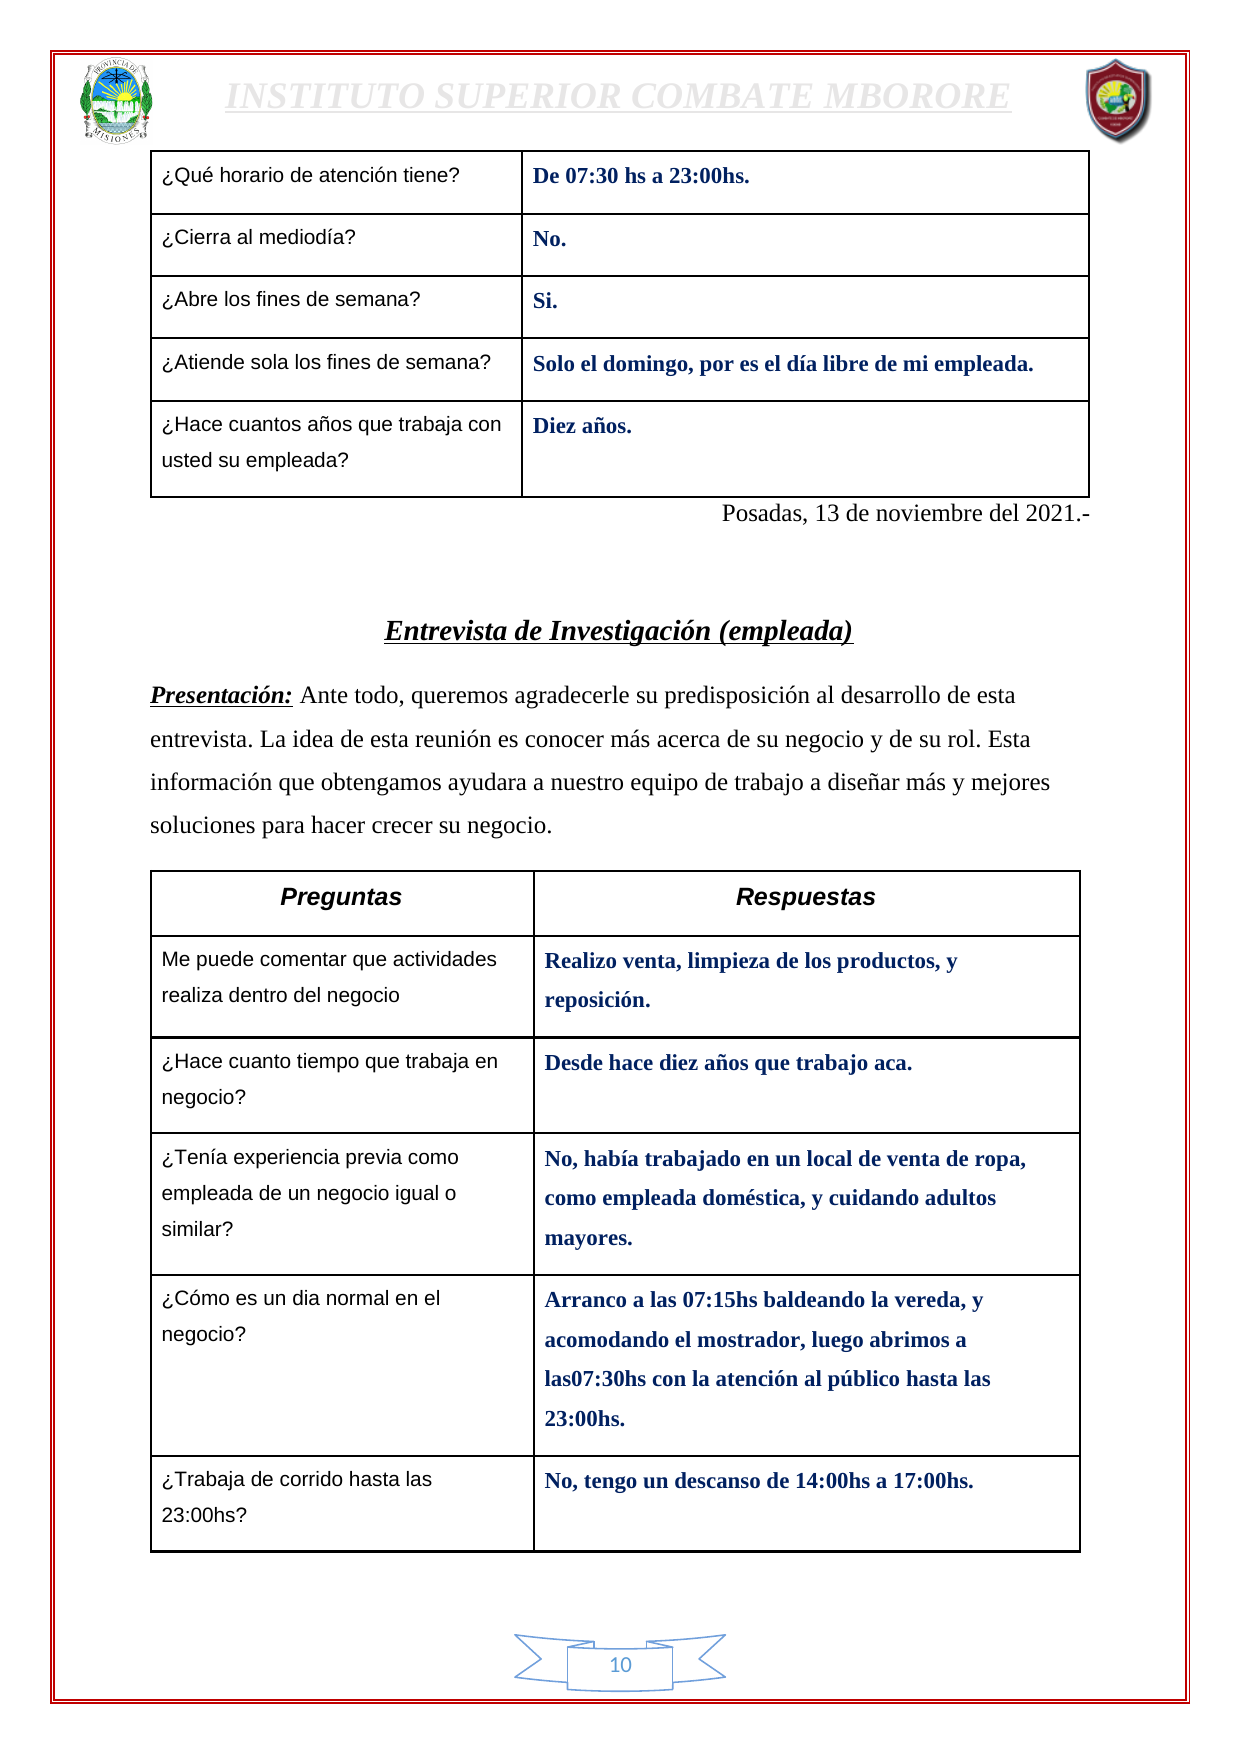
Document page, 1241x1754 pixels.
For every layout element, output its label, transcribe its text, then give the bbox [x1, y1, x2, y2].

table_cell No. [523, 215, 1088, 275]
text Posadas, 13 de noviembre del 2021.- [150, 498, 1090, 526]
table_cell No, había trabajado en un local de venta de ropa, como empleada doméstica, y cuidando adultos mayores. [535, 1134, 1079, 1274]
table_cell ¿Tenía experiencia previa como empleada de un negocio igual o similar? [152, 1134, 533, 1274]
text Entrevista de Investigación (empleada) [150, 613, 1090, 647]
table_cell No, tengo un descanso de 14:00hs a 17:00hs. [535, 1457, 1079, 1550]
table_cell Solo el domingo, por es el día libre de mi empleada. [523, 339, 1088, 399]
table_cell Me puede comentar que actividades realiza dentro del negocio [152, 937, 533, 1036]
table_cell ¿Cómo es un dia normal en el negocio? [152, 1276, 533, 1454]
text Presentación: Ante todo, queremos agradecerle su predisposición al desarrollo de esta entrevista. La idea de esta reunión es conocer más acerca de su negocio y de su rol. Esta información que obtengamos ayudara a nuestro equipo de trabajo a diseñar más y mejores soluciones para hacer crecer su negocio. [150, 681, 1090, 839]
table_cell Realizo venta, limpieza de los productos, y reposición. [535, 937, 1079, 1036]
table_cell ¿Qué horario de atención tiene? [152, 152, 521, 212]
table_cell ¿Atiende sola los fines de semana? [152, 339, 521, 399]
table_cell De 07:30 hs a 23:00hs. [523, 152, 1088, 212]
table_cell Arranco a las 07:15hs baldeando la vereda, y acomodando el mostrador, luego abrimos a las07:30hs con la atención al público hasta las 23:00hs. [535, 1276, 1079, 1454]
table_cell ¿Abre los fines de semana? [152, 277, 521, 337]
table_cell ¿Hace cuanto tiempo que trabaja en negocio? [152, 1039, 533, 1132]
picture [80, 57, 153, 145]
table_cell Si. [523, 277, 1088, 337]
table_cell ¿Cierra al mediodía? [152, 215, 521, 275]
table_cell Desde hace diez años que trabajo aca. [535, 1039, 1079, 1132]
table_header Respuestas [535, 872, 1079, 934]
table_cell Diez años. [523, 402, 1088, 496]
table_header Preguntas [152, 872, 533, 934]
picture [1084, 58, 1153, 145]
table_cell ¿Hace cuantos años que trabaja con usted su empleada? [152, 402, 521, 496]
table_cell ¿Trabaja de corrido hasta las 23:00hs? [152, 1457, 533, 1550]
